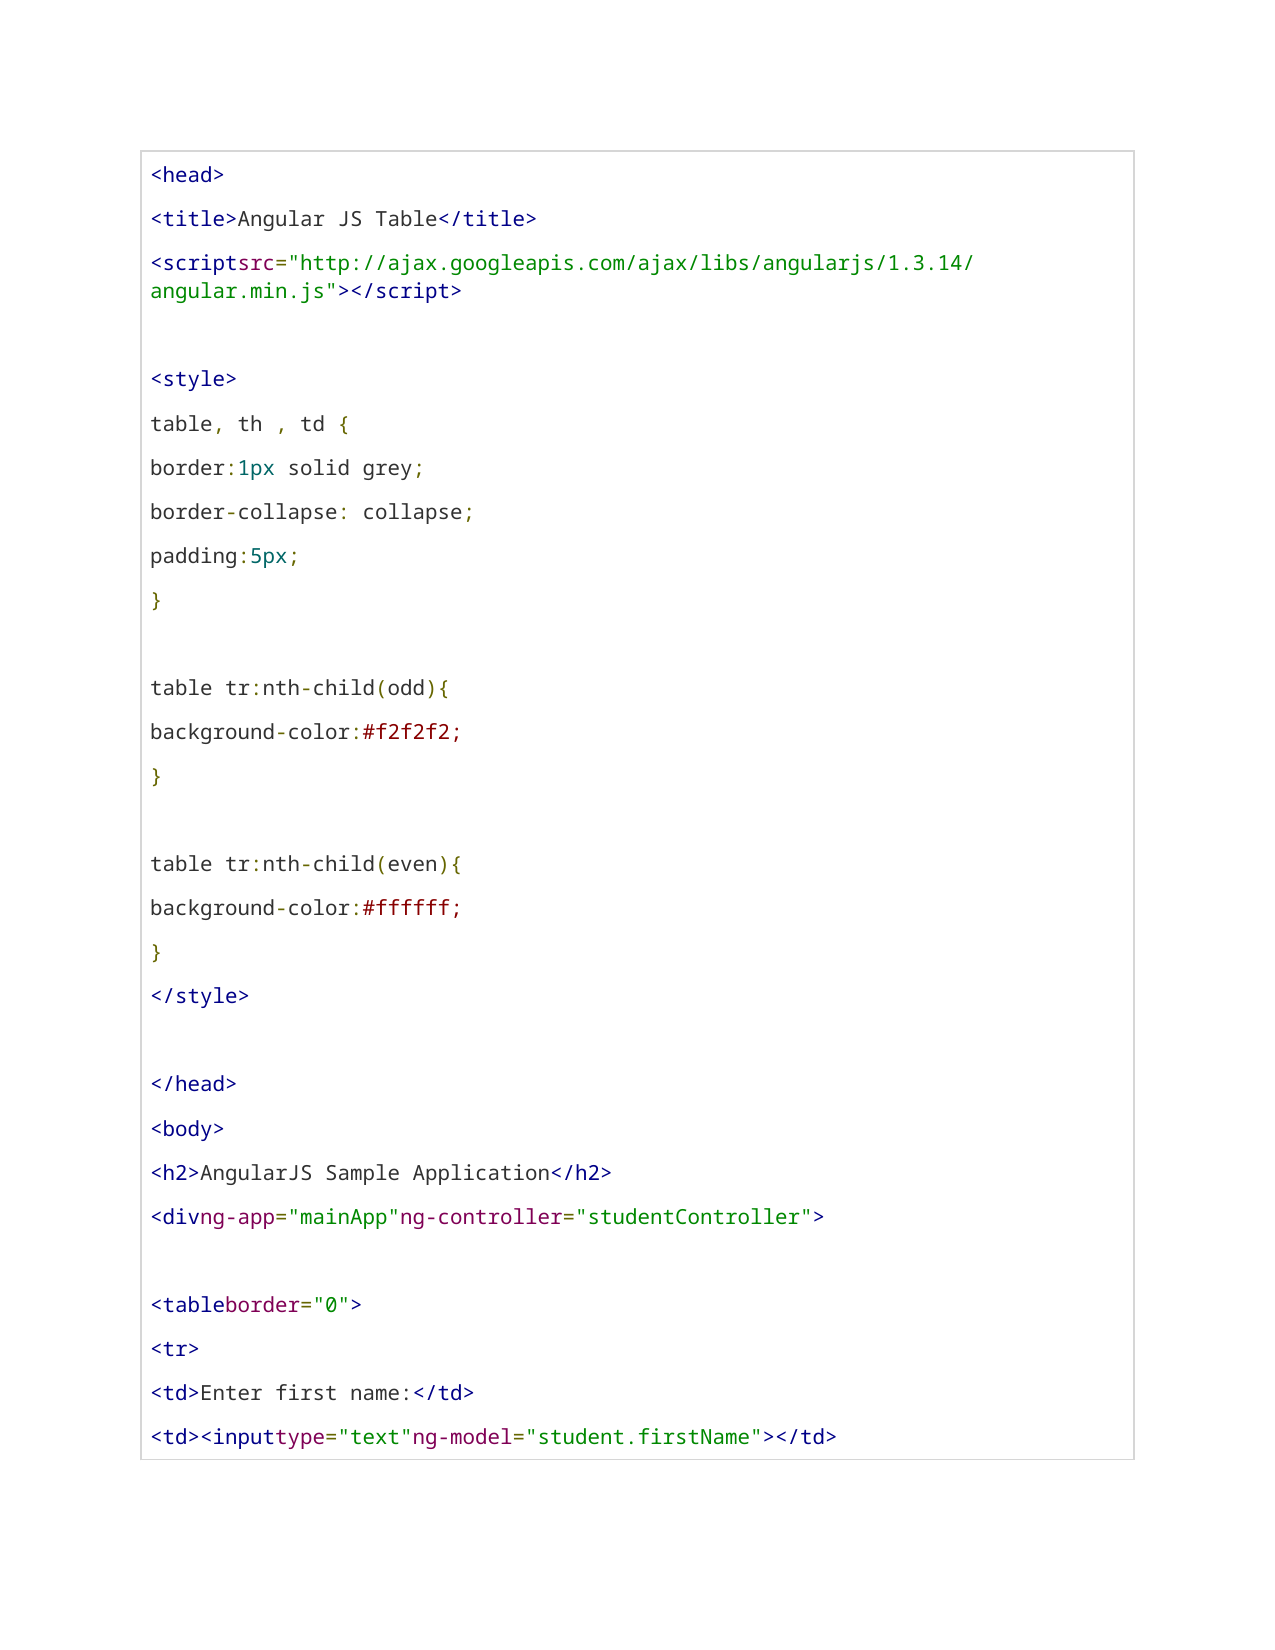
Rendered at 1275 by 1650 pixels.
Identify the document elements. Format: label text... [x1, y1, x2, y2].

text padding:5px; [142, 531, 1133, 569]
text <title>Angular JS Table</title> [142, 194, 1133, 232]
text </style> [142, 972, 1133, 1010]
text } [142, 575, 1133, 613]
text } [142, 927, 1133, 966]
text background-color:#ffffff; [142, 883, 1133, 922]
text border-collapse: collapse; [142, 487, 1133, 525]
text <tr> [142, 1324, 1133, 1362]
text table, th , td { [142, 399, 1133, 437]
text <scriptsrc="http://ajax.googleapis.com/ajax/libs/angularjs/1.3.14/angular.min.js"></script> [142, 238, 1133, 305]
text table tr:nth-child(odd){ [142, 663, 1133, 701]
text table tr:nth-child(even){ [142, 839, 1133, 878]
text <style> [142, 355, 1133, 393]
text <divng-app="mainApp"ng-controller="studentController"> [142, 1192, 1133, 1230]
text <head> [142, 152, 1133, 188]
text <body> [142, 1104, 1133, 1142]
text border:1px solid grey; [142, 443, 1133, 481]
text </head> [142, 1060, 1133, 1098]
text <td>Enter first name:</td> [142, 1368, 1133, 1406]
text <h2>AngularJS Sample Application</h2> [142, 1148, 1133, 1186]
text <tableborder="0"> [142, 1280, 1133, 1318]
text background-color:#f2f2f2; [142, 707, 1133, 746]
text } [142, 751, 1133, 789]
text <td><inputtype="text"ng-model="student.firstName"></td> [142, 1412, 1133, 1459]
